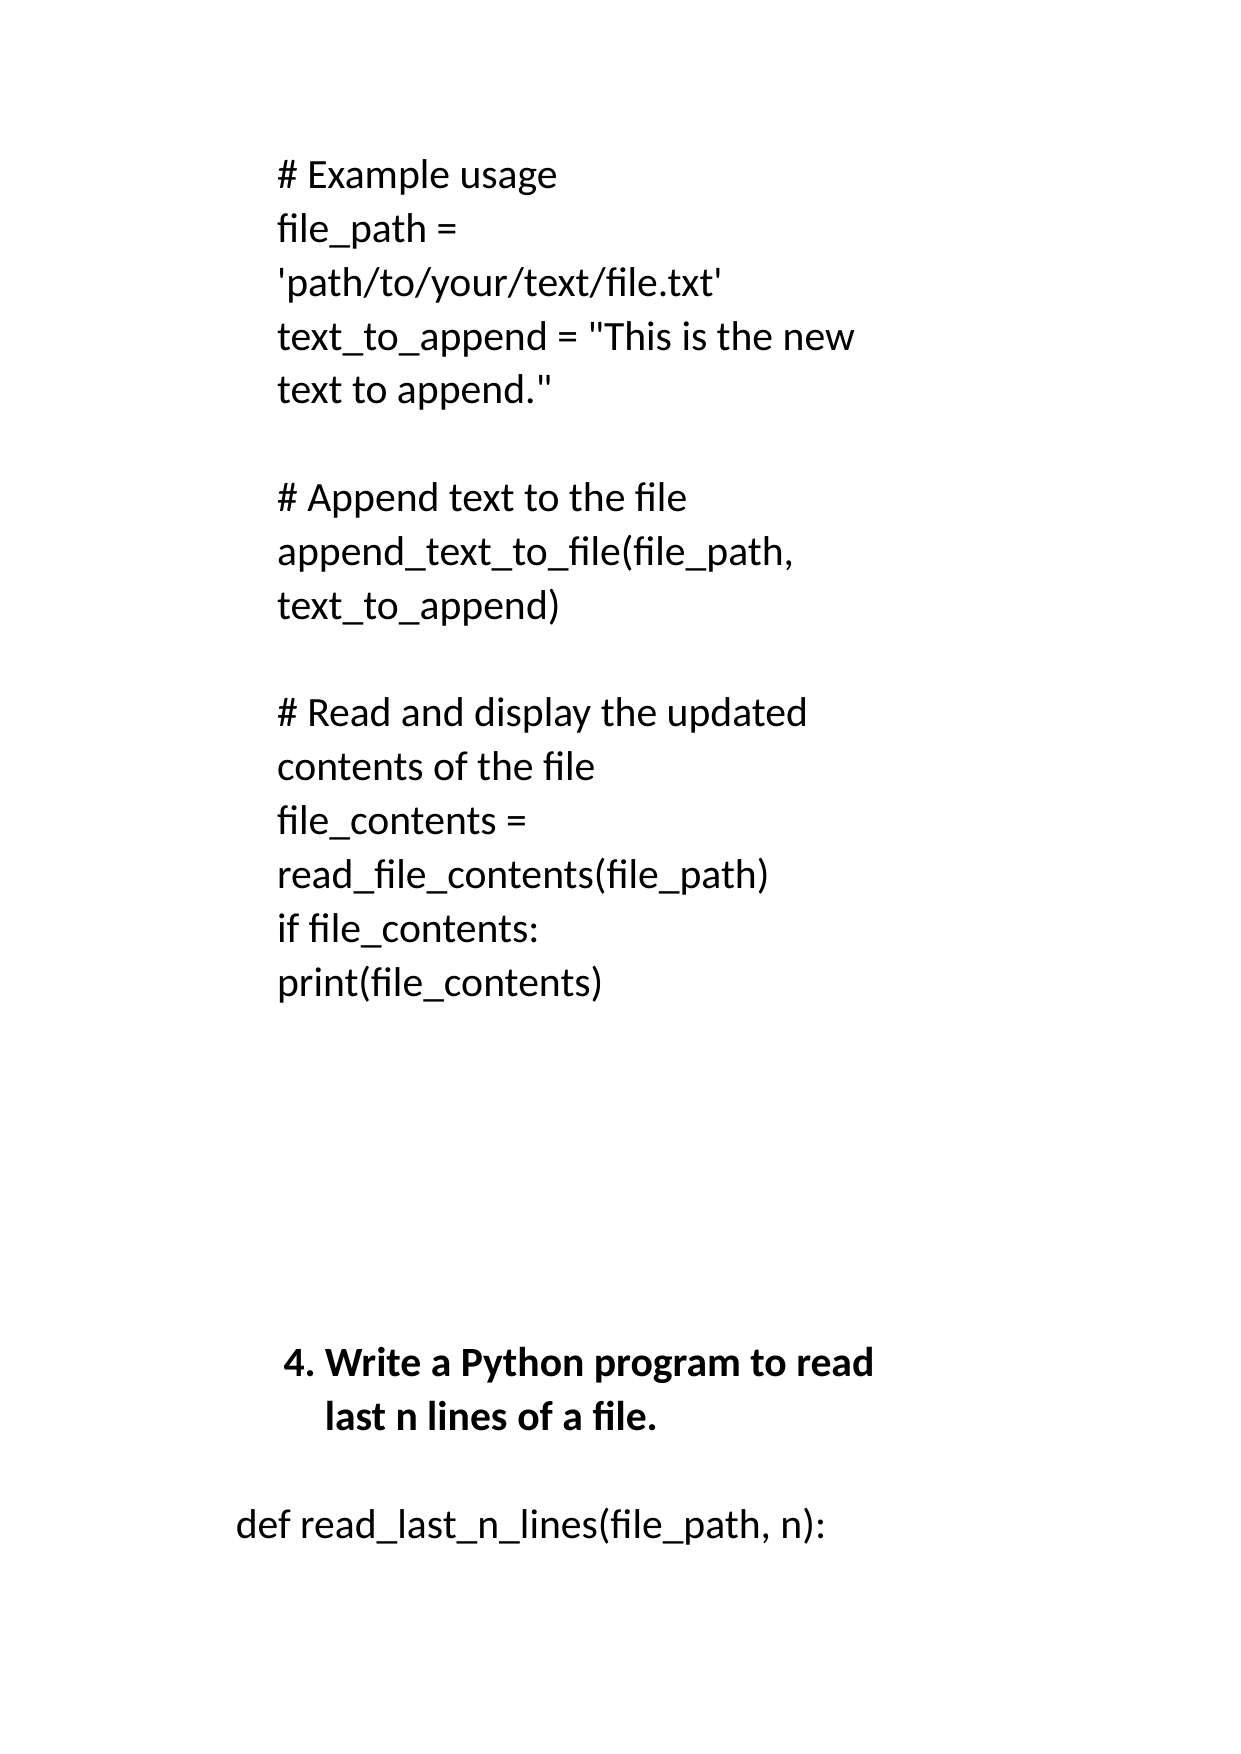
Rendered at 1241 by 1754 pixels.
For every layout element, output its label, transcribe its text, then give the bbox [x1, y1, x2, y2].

list # Example usage [277, 148, 912, 199]
list # Read and display the updated contents of the file [277, 686, 912, 791]
list file_path = 'path/to/your/text/file.txt' [277, 202, 912, 306]
list if file_contents: [277, 902, 912, 953]
list # Append text to the file [277, 471, 912, 522]
list print(file_contents) [277, 956, 912, 1007]
list text_to_append = "This is the new text to append." [277, 309, 912, 414]
list append_text_to_file(file_path, text_to_append) [277, 525, 912, 629]
list Write a Python program to read last n lines of a file. [283, 1336, 912, 1440]
list file_contents = read_file_contents(file_path) [277, 794, 912, 899]
text def read_last_n_lines(file_path, n): [236, 1498, 912, 1548]
